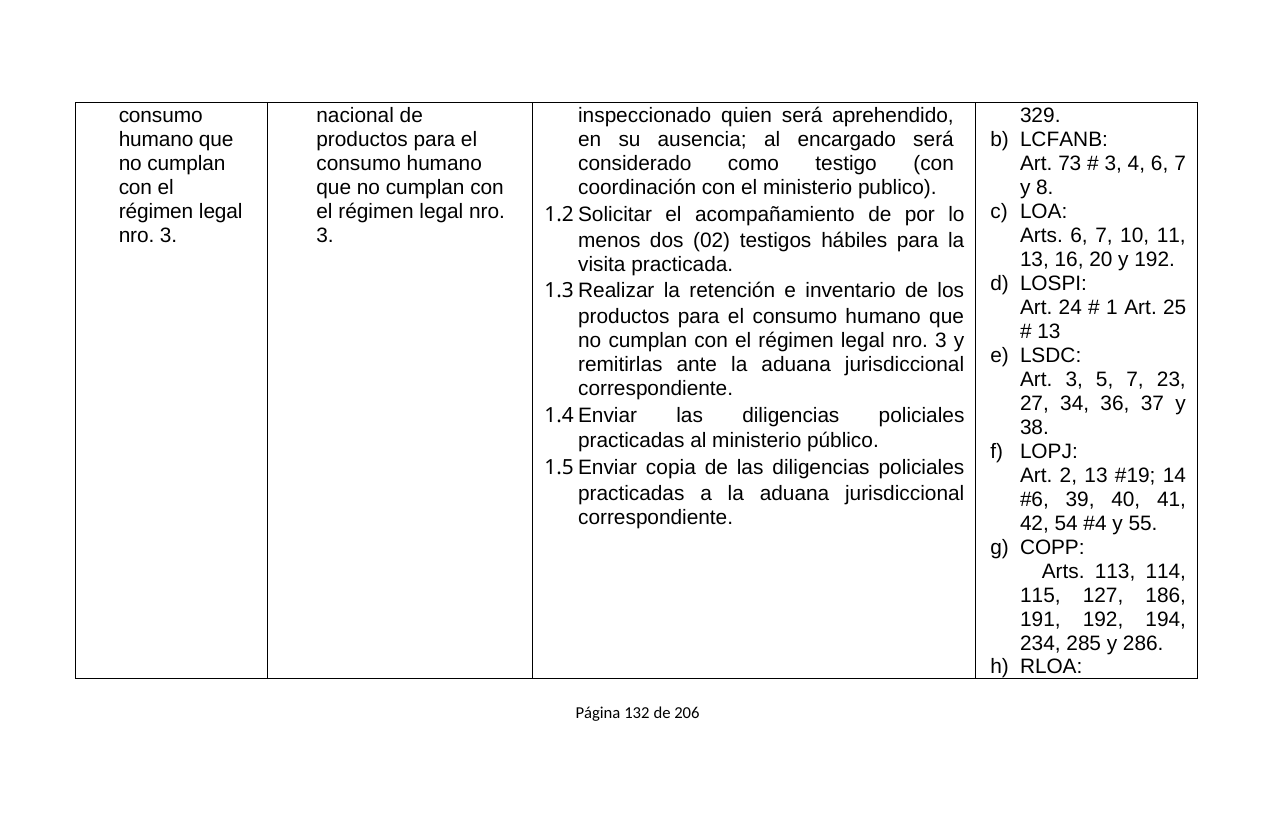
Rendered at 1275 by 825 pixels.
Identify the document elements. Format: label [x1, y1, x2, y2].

table_cell [533, 103, 975, 678]
table_cell [976, 103, 1197, 678]
table_cell [76, 103, 267, 678]
table_cell [268, 103, 532, 678]
